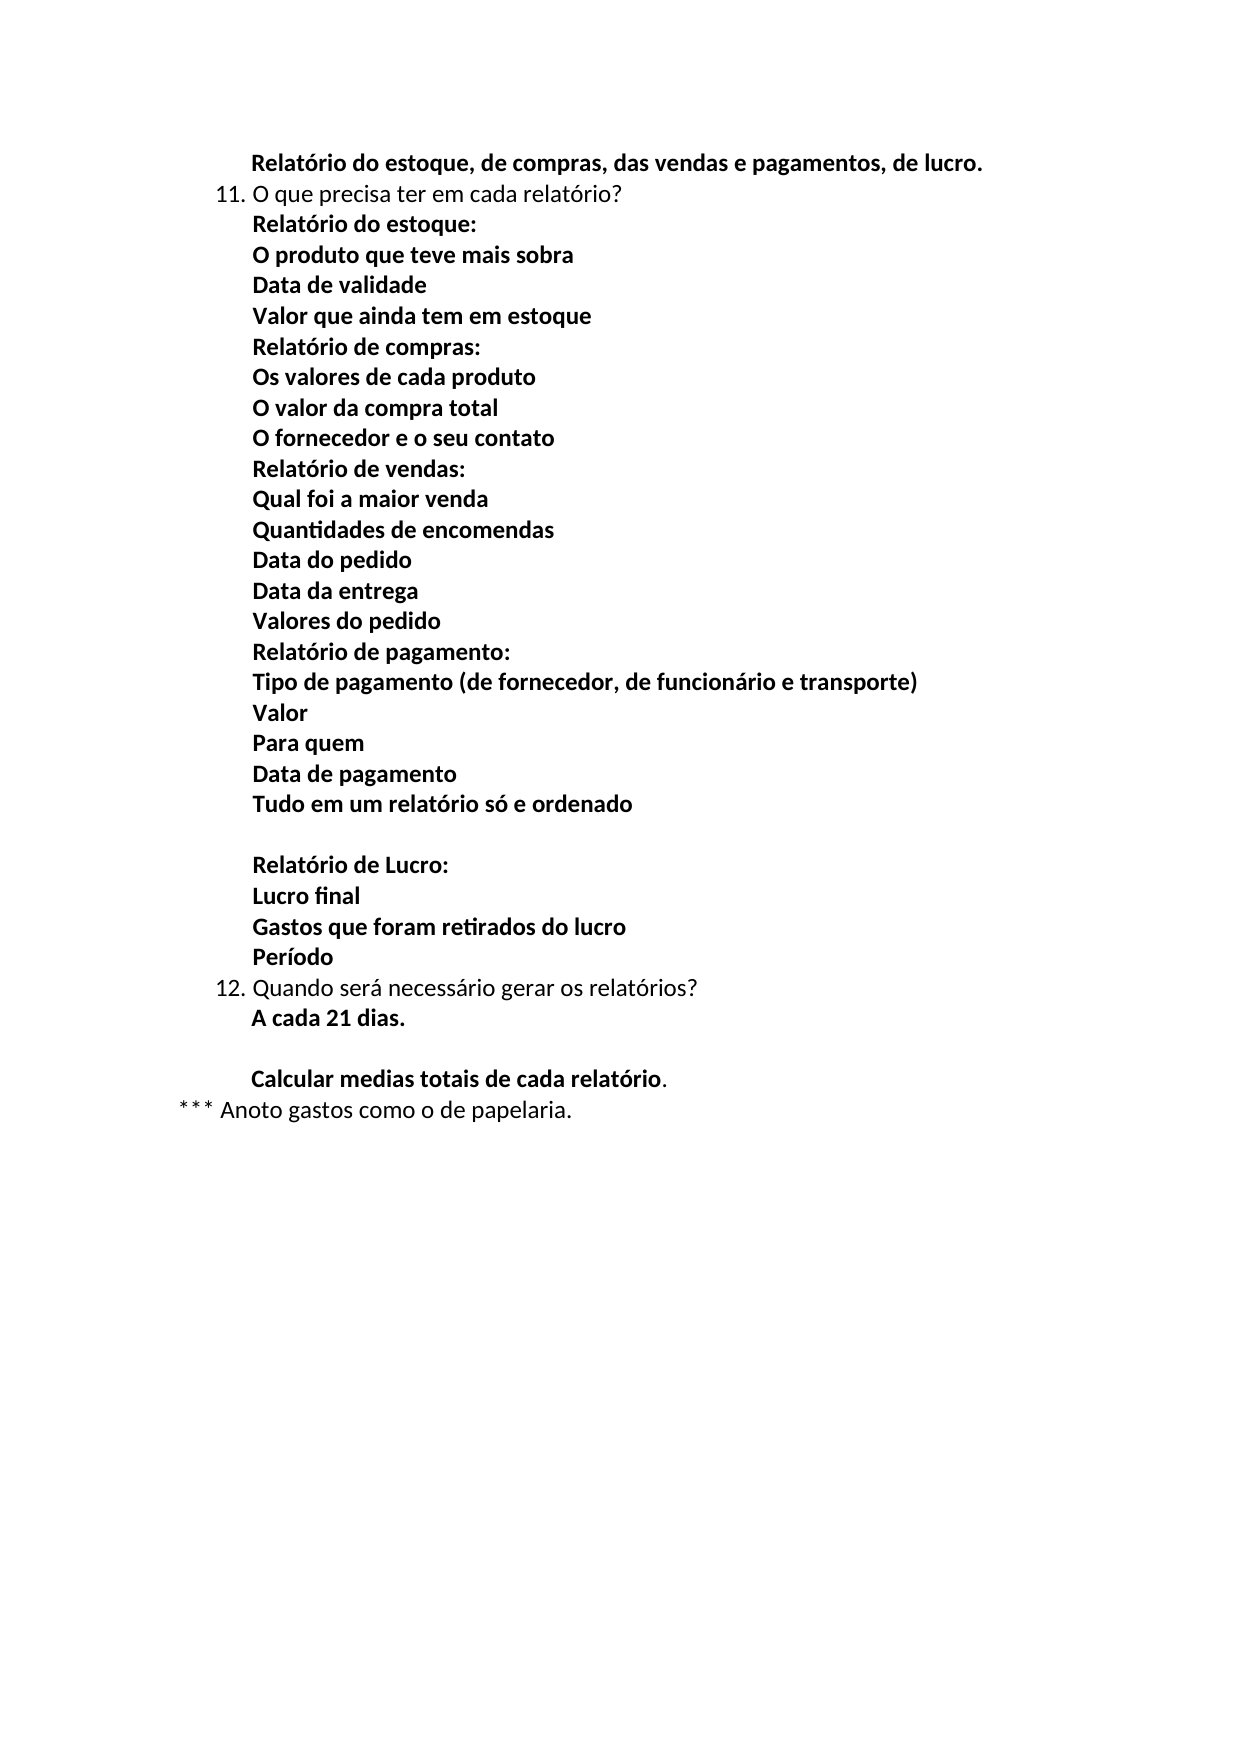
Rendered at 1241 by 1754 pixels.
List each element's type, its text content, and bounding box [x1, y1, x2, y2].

list Valor que ainda tem em estoque [252, 300, 1063, 331]
text *** Anoto gastos como o de papelaria. [177, 1094, 1063, 1124]
list Relatório de vendas: [252, 453, 1063, 483]
list Os valores de cada produto [252, 361, 1063, 392]
list Gastos que foram retirados do lucro [252, 911, 1063, 941]
list Data do pedido [252, 544, 1063, 575]
list Quando será necessário gerar os relatórios? [215, 972, 1063, 1002]
list Data da entrega [252, 575, 1063, 605]
list Relatório do estoque: [252, 209, 1063, 239]
text A cada 21 dias. [251, 1002, 1063, 1033]
list O valor da compra total [252, 392, 1063, 422]
list Período [252, 941, 1063, 972]
list Quantidades de encomendas [252, 514, 1063, 544]
list O fornecedor e o seu contato [252, 422, 1063, 453]
list Valores do pedido [252, 605, 1063, 636]
text Relatório do estoque, de compras, das vendas e pagamentos, de lucro. [251, 148, 1063, 178]
list Data de pagamento [252, 758, 1063, 788]
list Qual foi a maior venda [252, 483, 1063, 514]
list Valor [252, 697, 1063, 727]
list O que precisa ter em cada relatório? [215, 178, 1063, 209]
list Data de validade [252, 270, 1063, 300]
list Relatório de Lucro: [252, 849, 1063, 880]
list Lucro final [252, 880, 1063, 911]
list Tipo de pagamento (de fornecedor, de funcionário e transporte) [252, 666, 1063, 697]
list Tudo em um relatório só e ordenado [252, 788, 1063, 819]
list O produto que teve mais sobra [252, 239, 1063, 270]
list Relatório de pagamento: [252, 636, 1063, 666]
list Para quem [252, 727, 1063, 758]
text Calcular medias totais de cada relatório. [251, 1063, 1063, 1094]
list Relatório de compras: [252, 331, 1063, 361]
